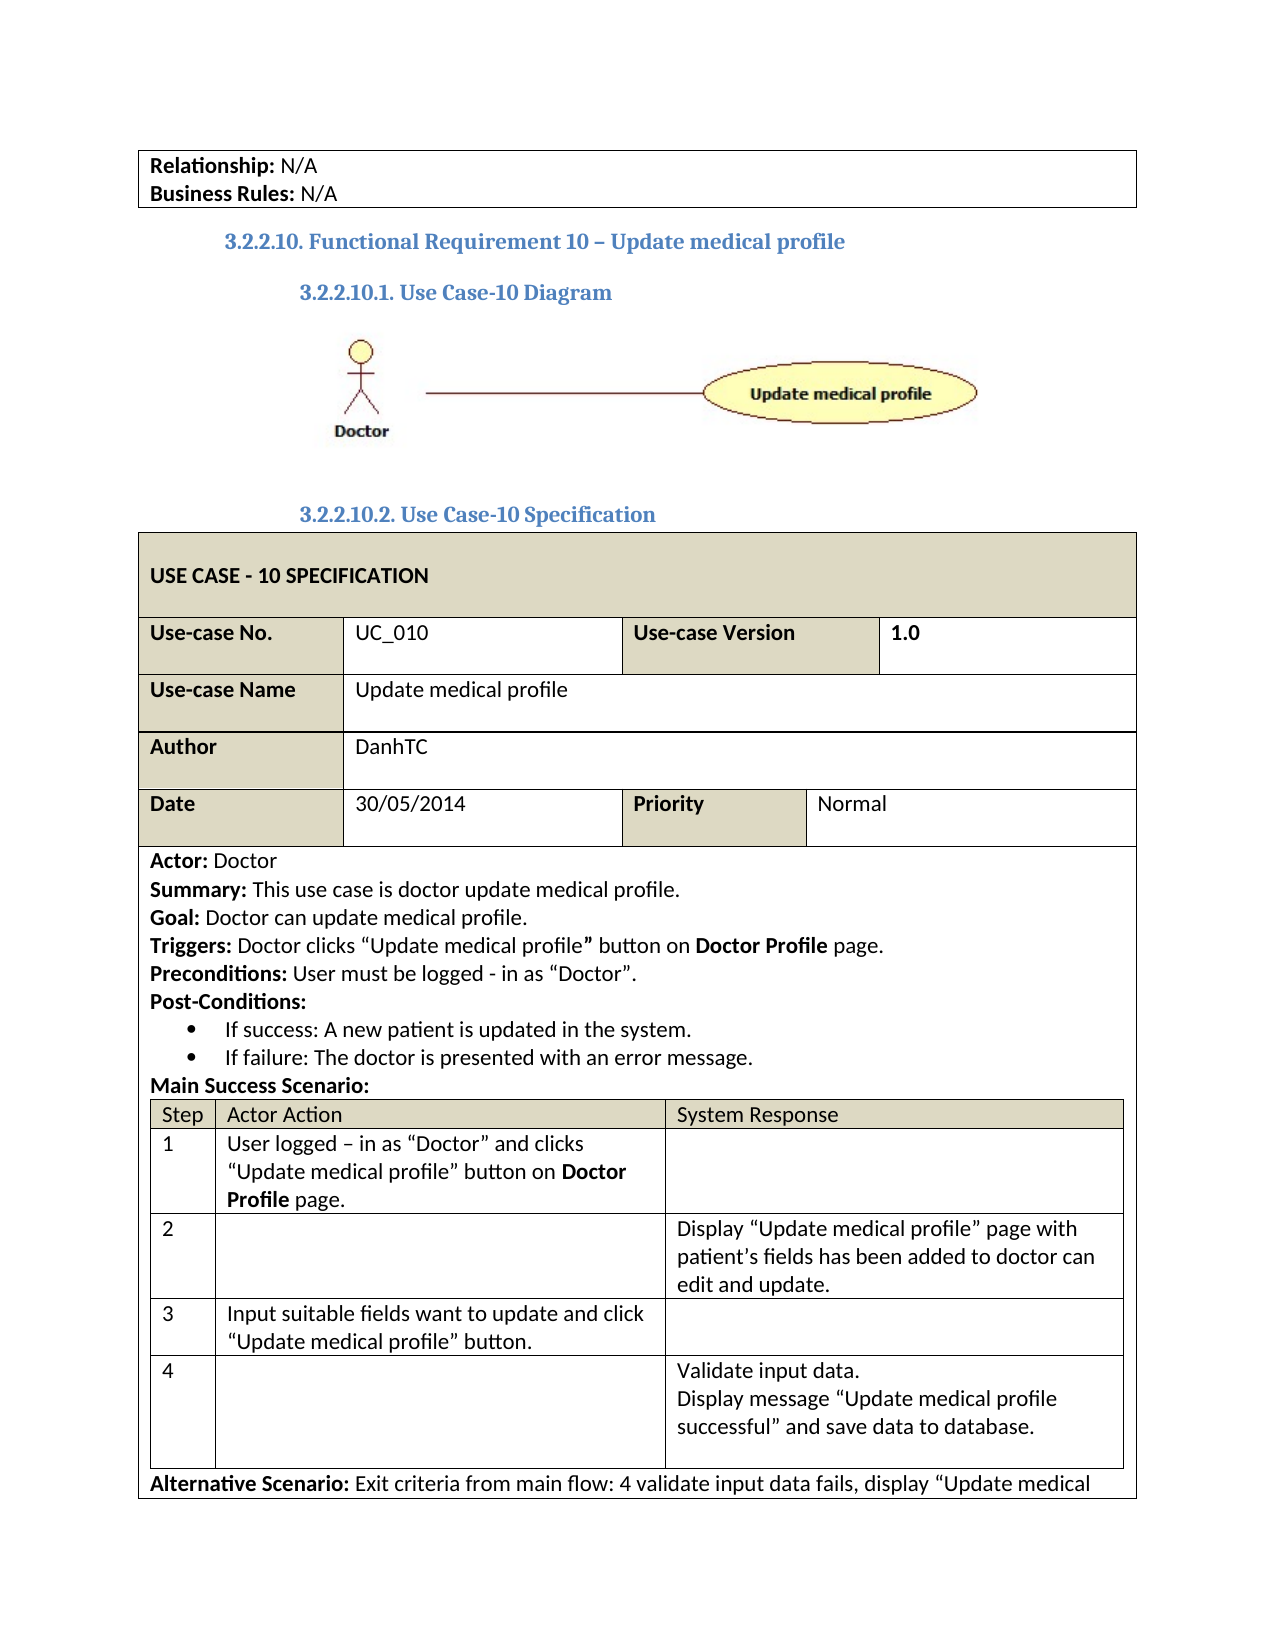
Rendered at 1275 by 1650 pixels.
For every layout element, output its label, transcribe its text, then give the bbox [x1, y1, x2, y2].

table_cell Author [139, 733, 343, 788]
table_cell Use-case No. [139, 618, 343, 674]
subtitle 3.2.2.10. Functional Requirement 10 – Update medical profile [150, 229, 1125, 255]
table_cell 1.0 [880, 618, 1136, 674]
picture [269, 310, 1006, 477]
subtitle 3.2.2.10.1. Use Case-10 Diagram [150, 280, 1125, 306]
table_cell Update medical profile [344, 675, 1136, 731]
table_cell Normal [807, 790, 1136, 846]
table_cell DanhTC [344, 733, 1136, 788]
table_cell Use-case Version [623, 618, 879, 674]
table_header USE CASE - 10 SPECIFICATION [139, 533, 1136, 617]
table_cell UC_010 [344, 618, 622, 674]
table_cell Priority [623, 790, 806, 846]
table_cell 30/05/2014 [344, 790, 622, 846]
table_cell Date [139, 790, 343, 846]
subtitle 3.2.2.10.2. Use Case-10 Specification [150, 502, 1125, 528]
table_cell Use-case Name [139, 675, 343, 731]
